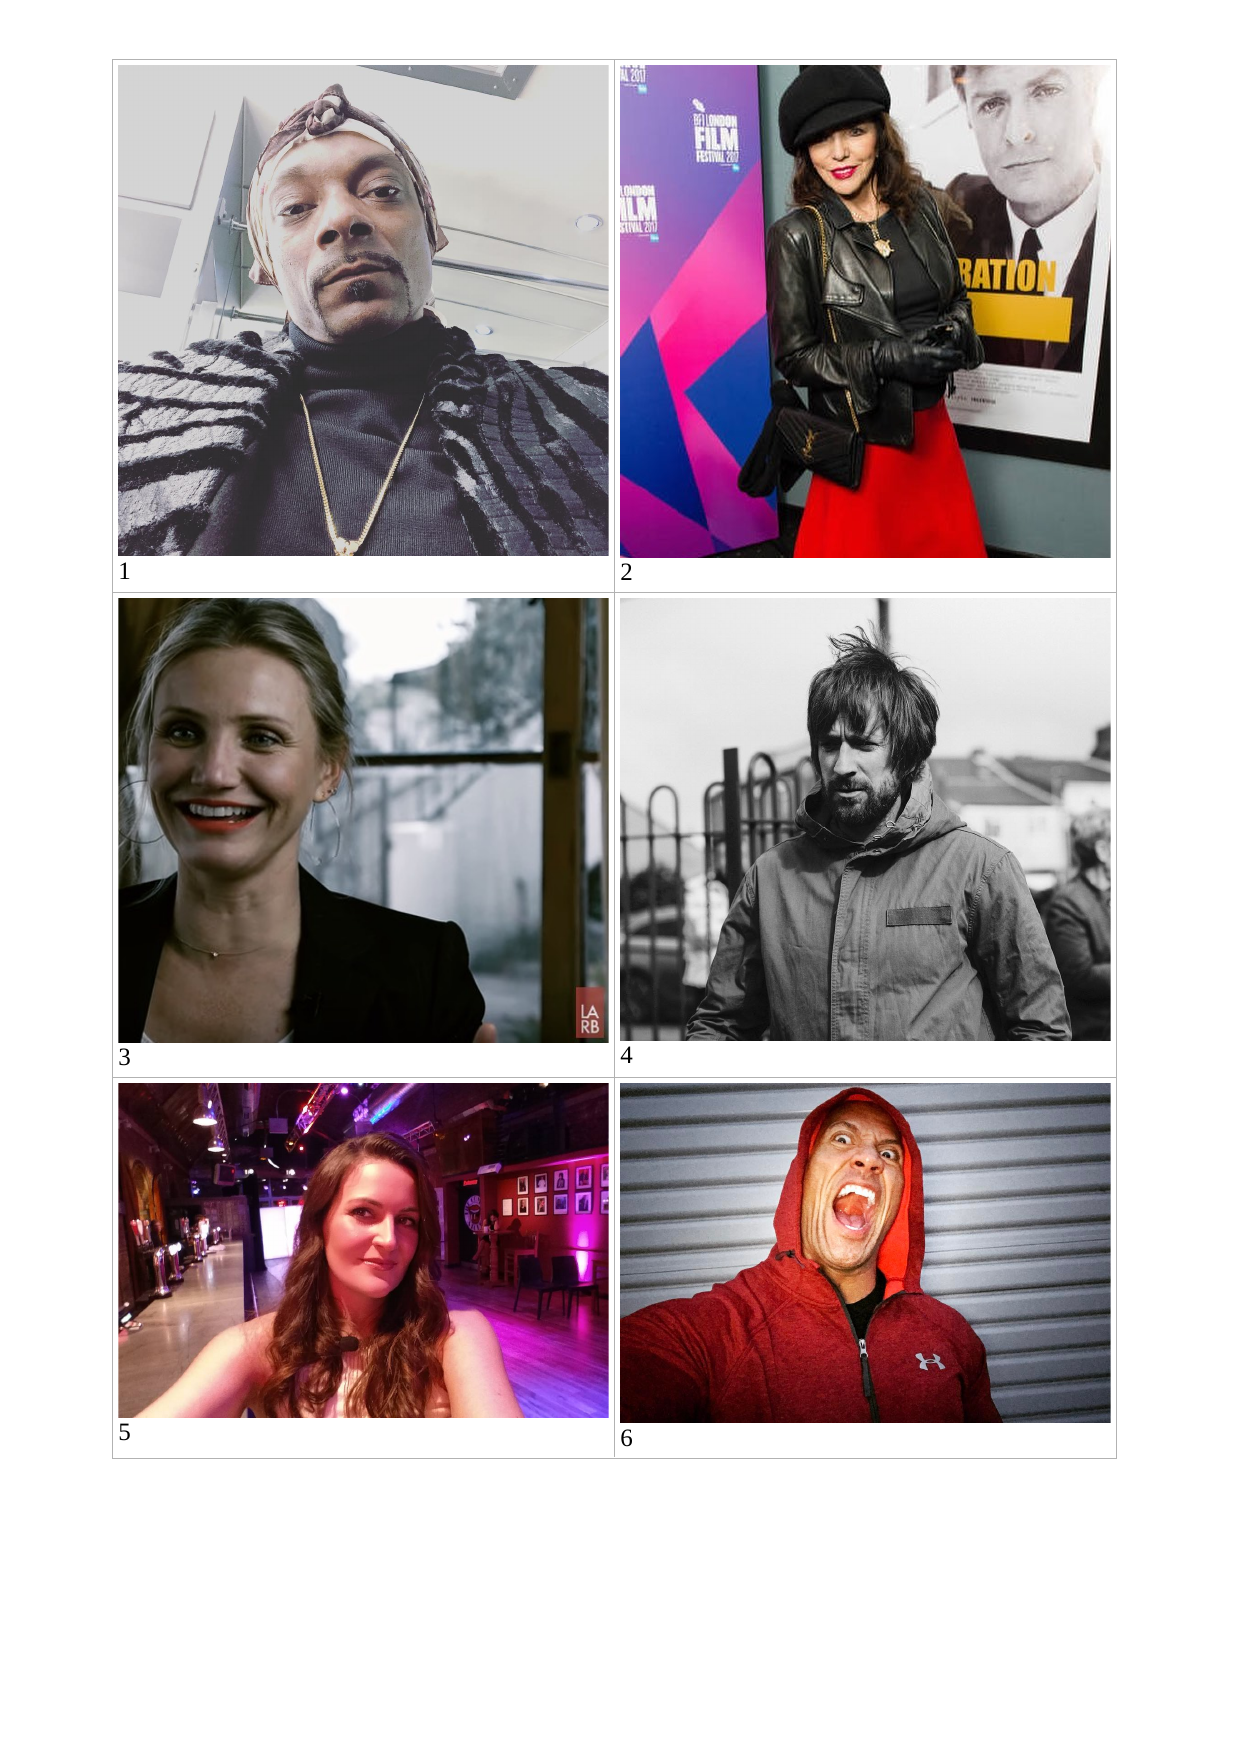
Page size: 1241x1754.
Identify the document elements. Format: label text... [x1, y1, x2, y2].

picture [620, 598, 1111, 1041]
table_cell 5 [113, 1078, 614, 1457]
table_header 2 [615, 60, 1116, 592]
table_cell 6 [615, 1078, 1116, 1457]
picture [118, 65, 609, 556]
picture [118, 1083, 609, 1418]
table_cell 4 [615, 593, 1116, 1077]
picture [118, 598, 609, 1043]
table_cell 3 [113, 593, 614, 1077]
picture [620, 1083, 1111, 1423]
picture [620, 65, 1111, 558]
table_header 1 [113, 60, 614, 592]
